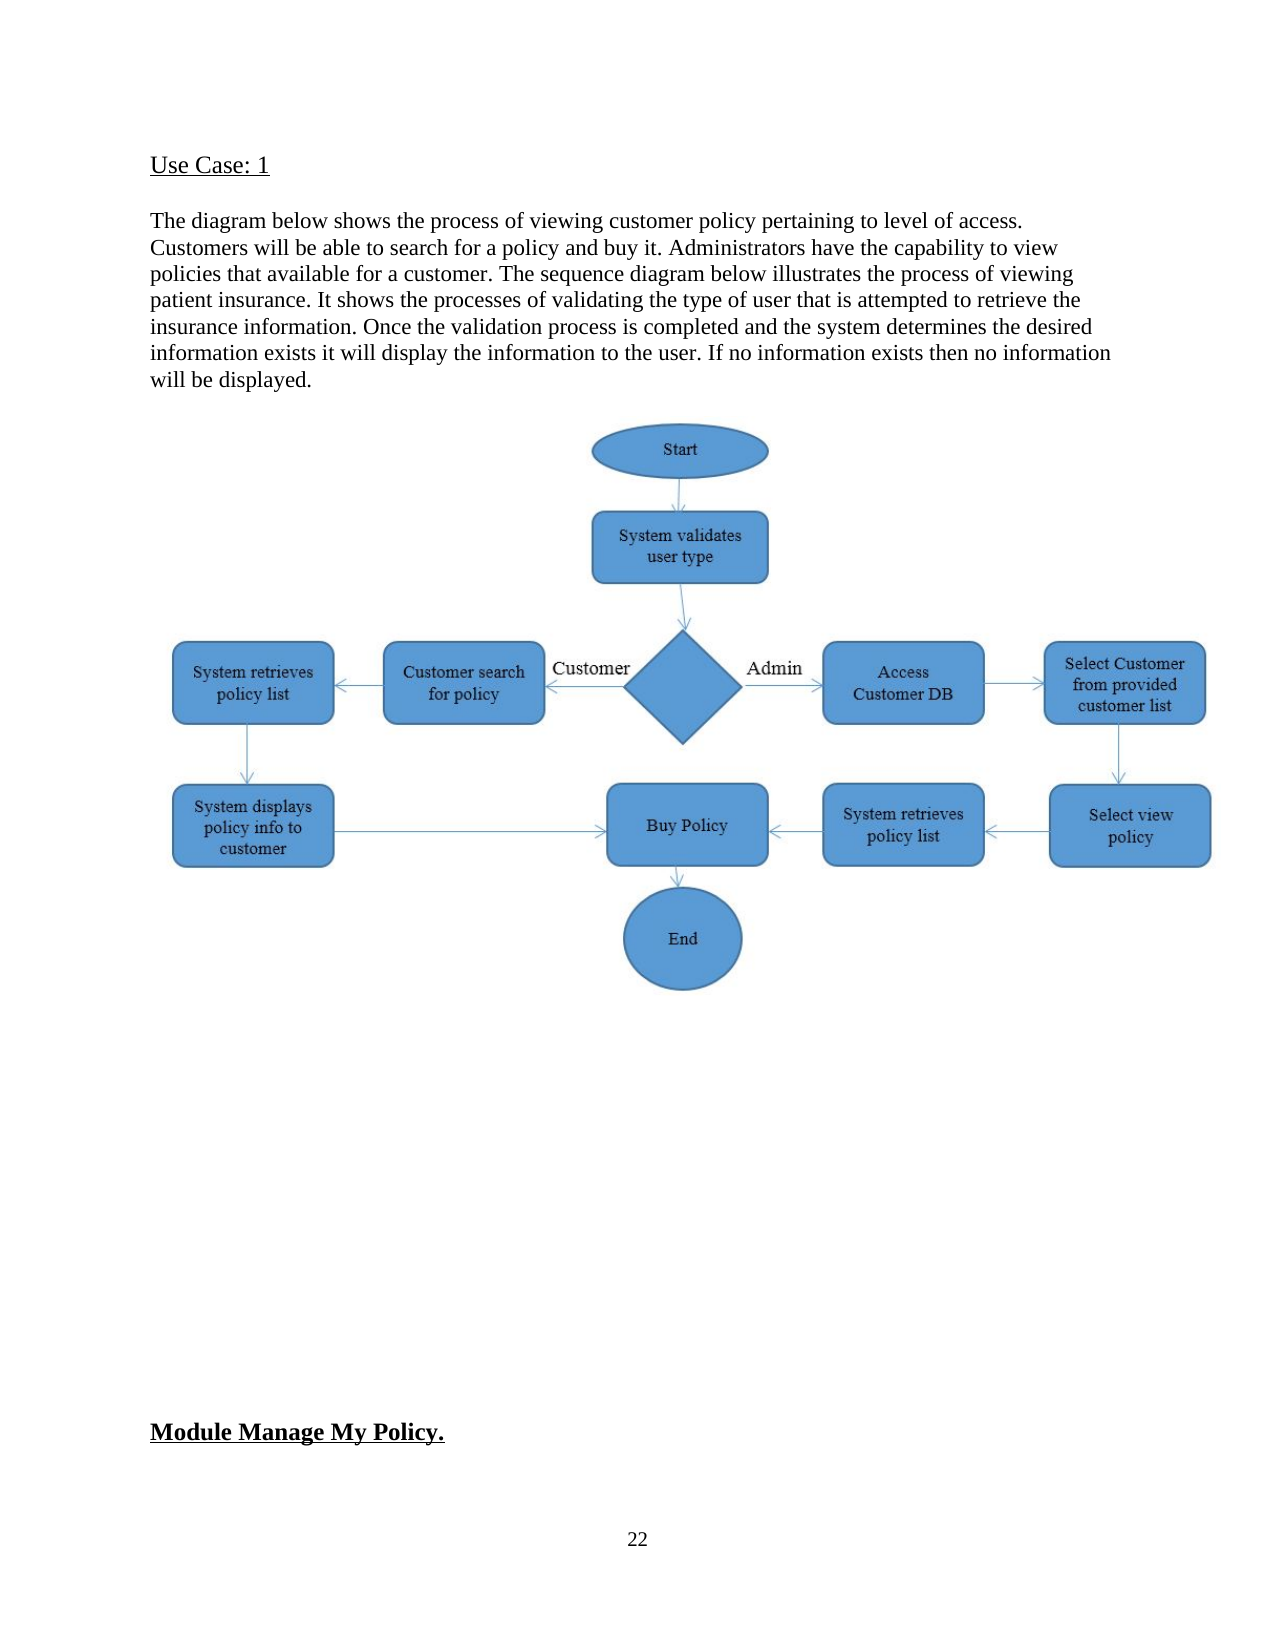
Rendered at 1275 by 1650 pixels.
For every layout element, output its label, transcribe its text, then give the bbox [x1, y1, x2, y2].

text Use Case: 1 [150, 150, 1125, 179]
picture [150, 416, 1222, 996]
text Module Manage My Policy. [150, 1417, 1125, 1445]
text The diagram below shows the process of viewing customer policy pertaining to level of access. Customers will be able to search for a policy and buy it. Administrators have the capability to view policies that available for a customer. The sequence diagram below illustrates the process of viewing patient insurance. It shows the processes of validating the type of user that is attempted to retrieve the insurance information. Once the validation process is completed and the system determines the desired information exists it will display the information to the user. If no information exists then no information will be displayed. [150, 207, 1125, 392]
